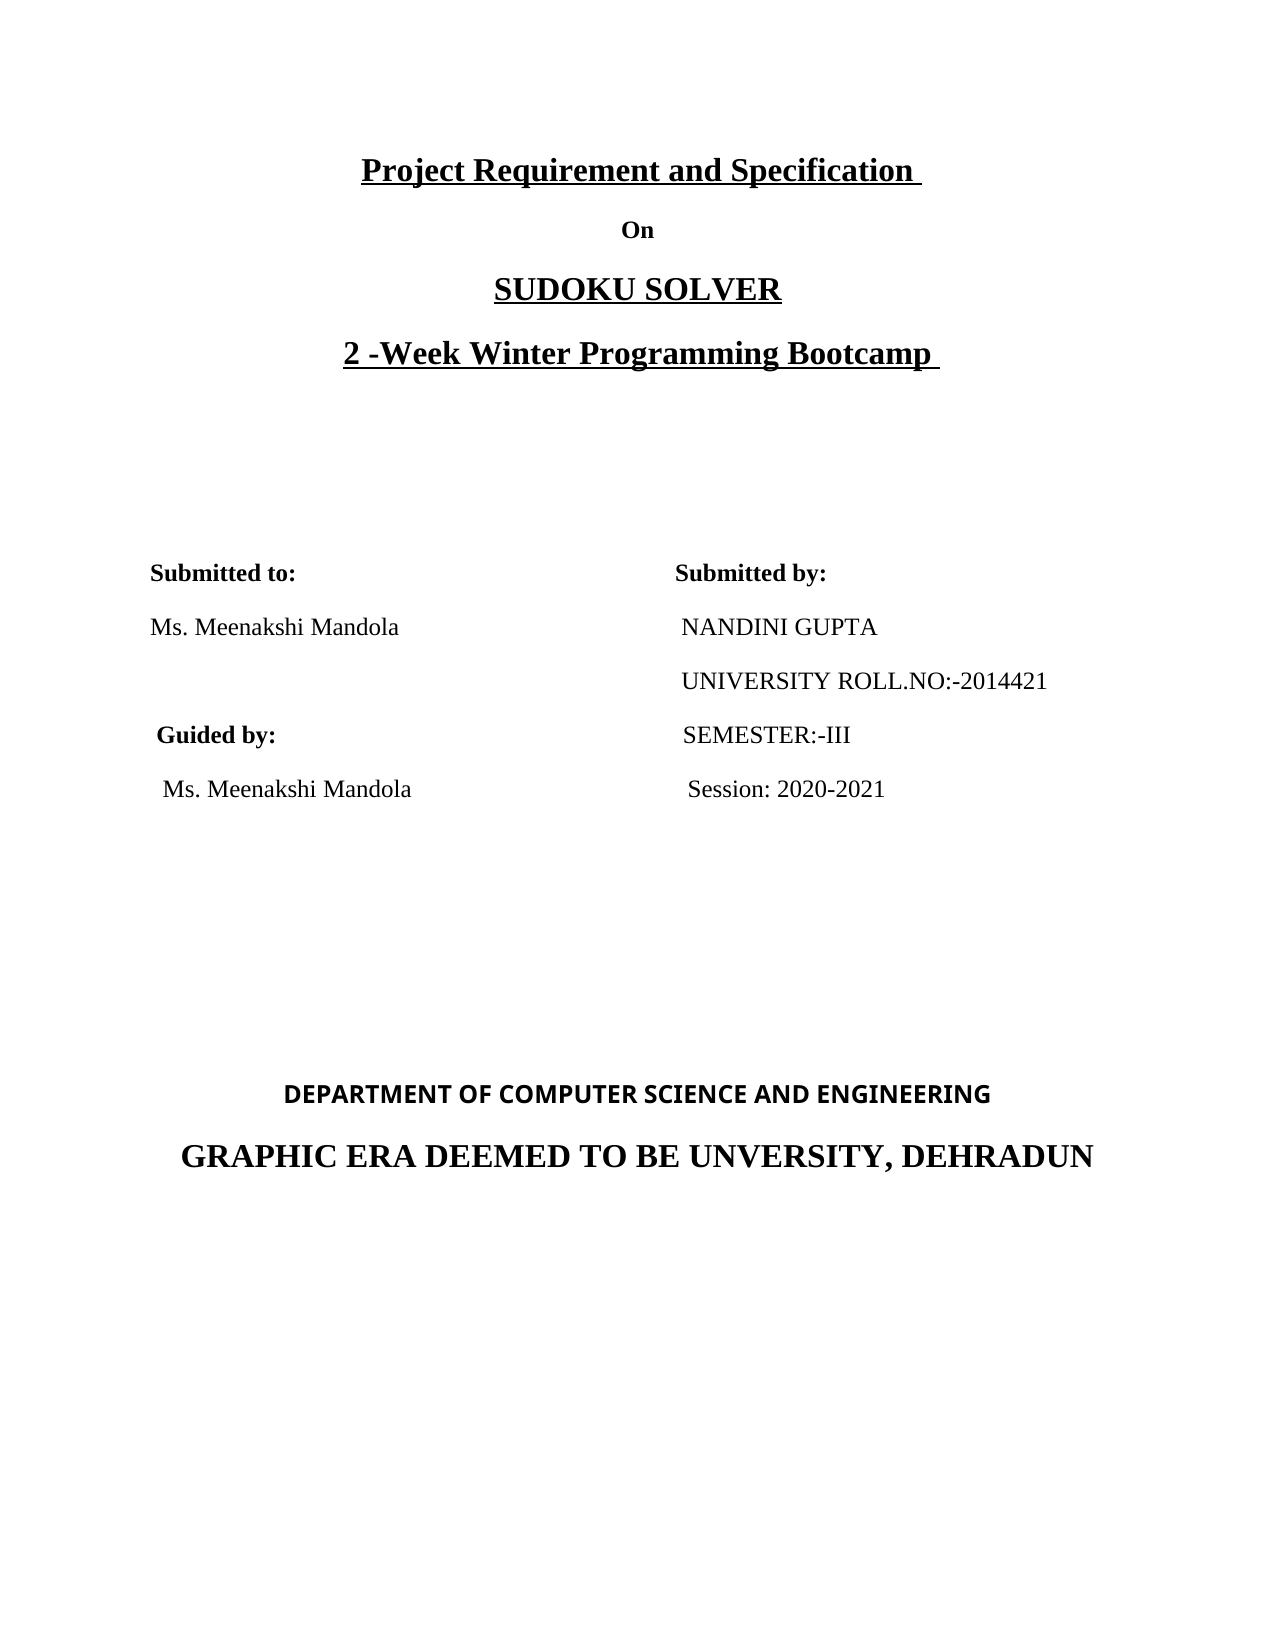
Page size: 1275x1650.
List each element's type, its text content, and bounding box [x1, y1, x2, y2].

text Ms. Meenakshi Mandola Session: 2020-2021 [150, 774, 1125, 803]
text Submitted to: Submitted by: [150, 558, 1125, 587]
text Ms. Meenakshi Mandola NANDINI GUPTA [150, 612, 1125, 641]
text GRAPHIC ERA DEEMED TO BE UNVERSITY, DEHRADUN [150, 1137, 1125, 1175]
text SUDOKU SOLVER [150, 269, 1125, 307]
text UNIVERSITY ROLL.NO:-2014421 [150, 666, 1125, 695]
text On [150, 215, 1125, 244]
text Guided by: SEMESTER:-III [150, 720, 1125, 749]
text Project Requirement and Specification [150, 150, 1125, 188]
text DEPARTMENT OF COMPUTER SCIENCE AND ENGINEERING [150, 1077, 1125, 1111]
text 2 -Week Winter Programming Bootcamp [150, 334, 1125, 372]
